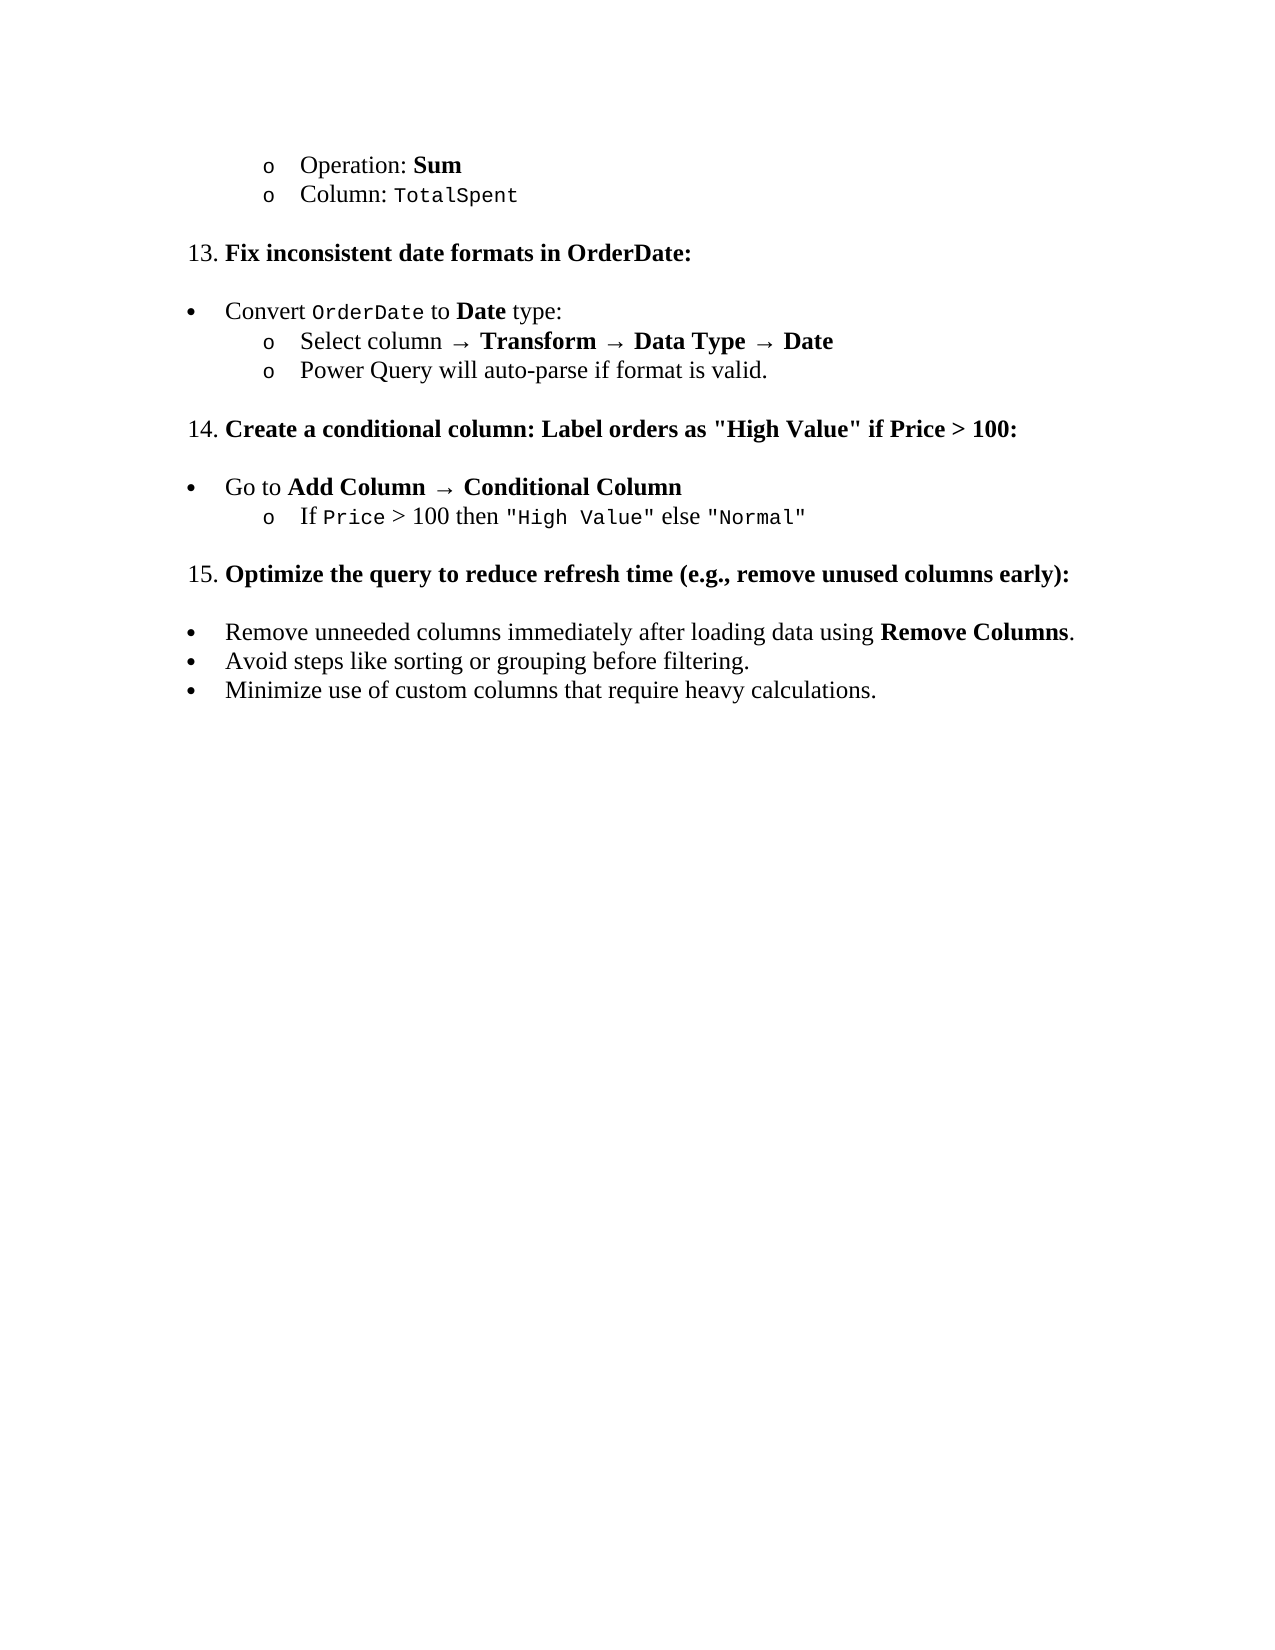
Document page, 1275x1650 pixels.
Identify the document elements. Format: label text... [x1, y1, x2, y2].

list Operation: Sum [262, 150, 1125, 179]
list Avoid steps like sorting or grouping before filtering. [187, 646, 1125, 675]
list Convert OrderDate to Date type: [187, 296, 1125, 326]
list Select column → Transform → Data Type → Date [262, 326, 1125, 355]
list Optimize the query to reduce refresh time (e.g., remove unused columns early): [187, 559, 1125, 588]
list Power Query will auto-parse if format is valid. [262, 355, 1125, 385]
list Remove unneeded columns immediately after loading data using Remove Columns. [187, 617, 1125, 646]
list If Price > 100 then "High Value" else "Normal" [262, 501, 1125, 530]
list Go to Add Column → Conditional Column [187, 472, 1125, 501]
list Column: TotalSpent [262, 179, 1125, 209]
list Fix inconsistent date formats in OrderDate: [187, 238, 1125, 267]
list Minimize use of custom columns that require heavy calculations. [187, 675, 1125, 704]
list Create a conditional column: Label orders as "High Value" if Price > 100: [187, 414, 1125, 443]
